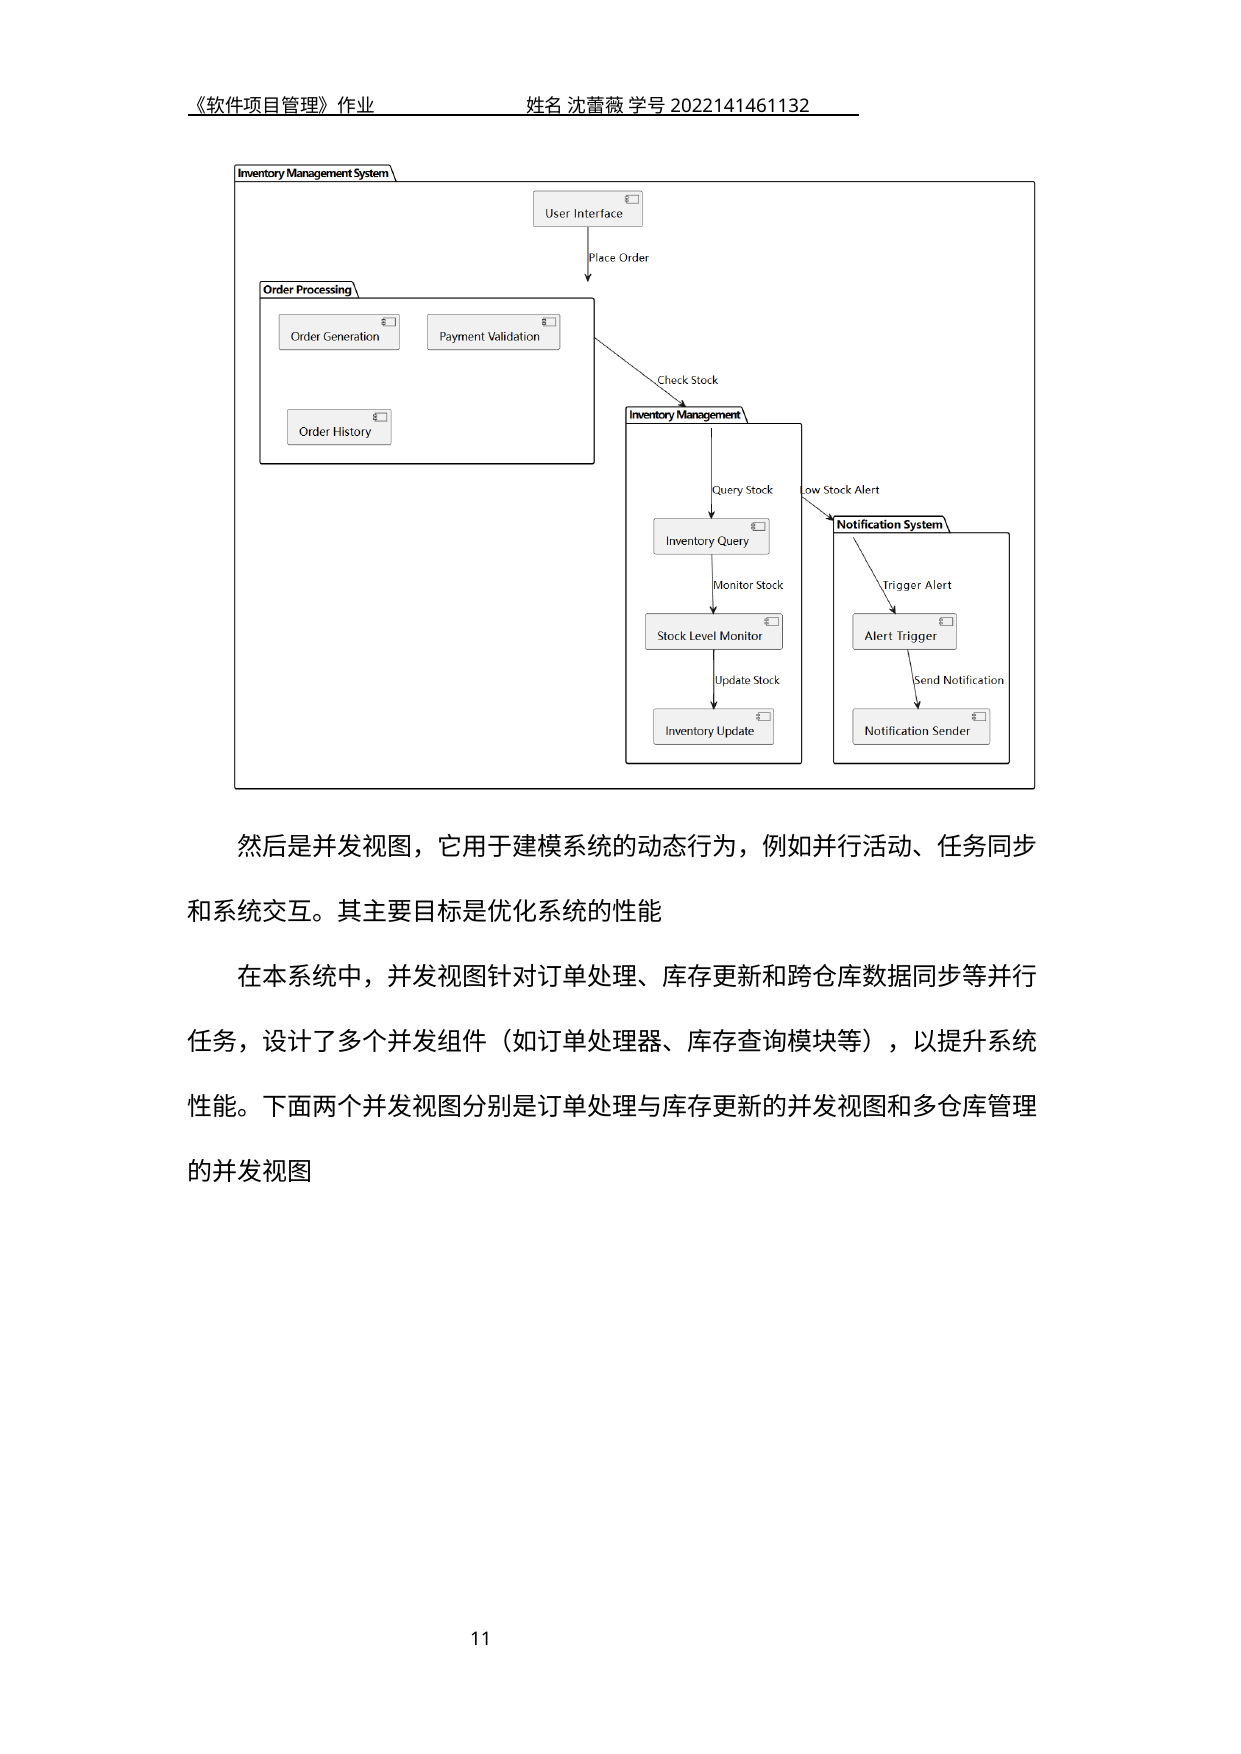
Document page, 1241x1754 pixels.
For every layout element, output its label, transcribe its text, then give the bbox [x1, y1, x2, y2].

text 然后是并发视图，它用于建模系统的动态行为，例如并行活动、任务同步和系统交互。其主要目标是优化系统的性能 [187, 812, 1053, 942]
picture [231, 162, 1039, 794]
text 在本系统中，并发视图针对订单处理、库存更新和跨仓库数据同步等并行任务，设计了多个并发组件（如订单处理器、库存查询模块等），以提升系统性能。下面两个并发视图分别是订单处理与库存更新的并发视图和多仓库管理的并发视图 [187, 942, 1053, 1202]
